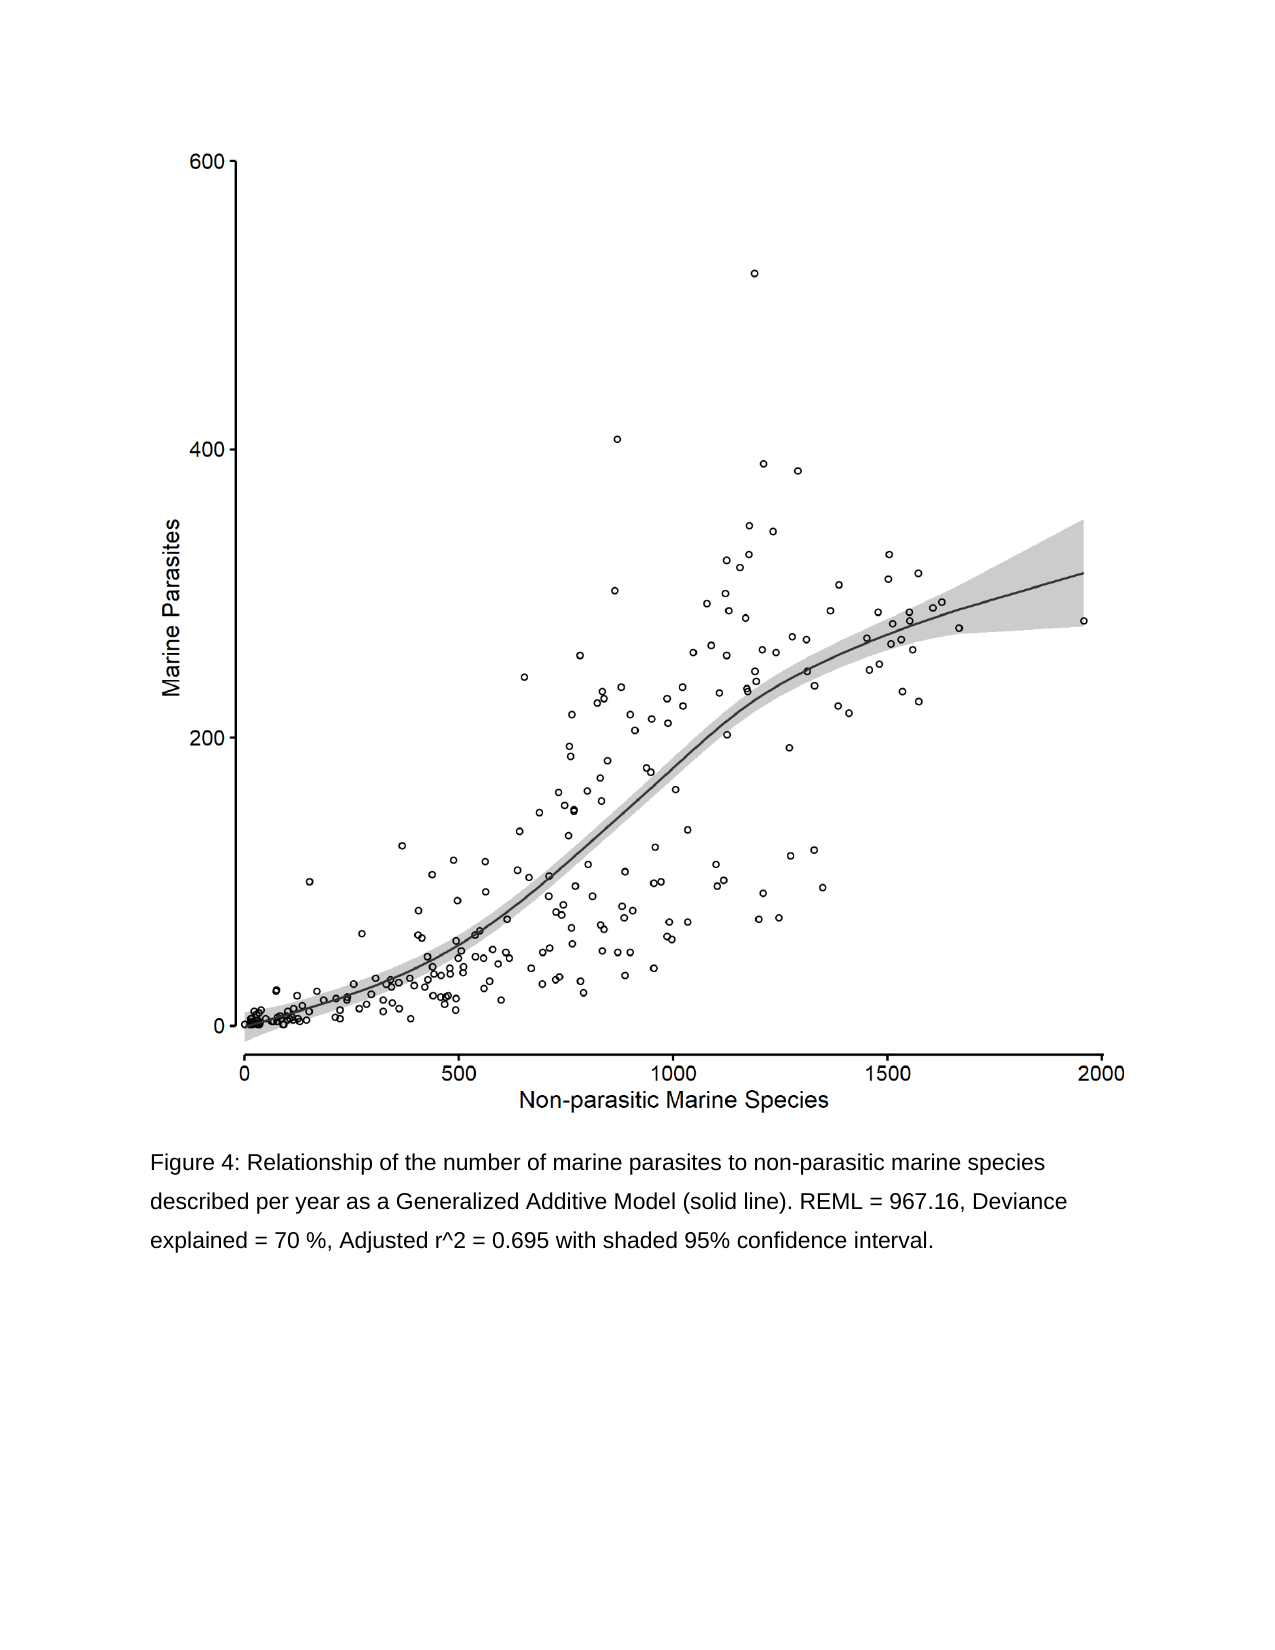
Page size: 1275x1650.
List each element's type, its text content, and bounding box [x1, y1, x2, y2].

picture [150, 150, 1124, 1124]
text Figure 4: Relationship of the number of marine parasites to non-parasitic marine species described per year as a Generalized Additive Model (solid line). REML = 967.16, Deviance explained = 70 %, Adjusted r^2 = 0.695 with shaded 95% confidence interval. [150, 1148, 1125, 1254]
